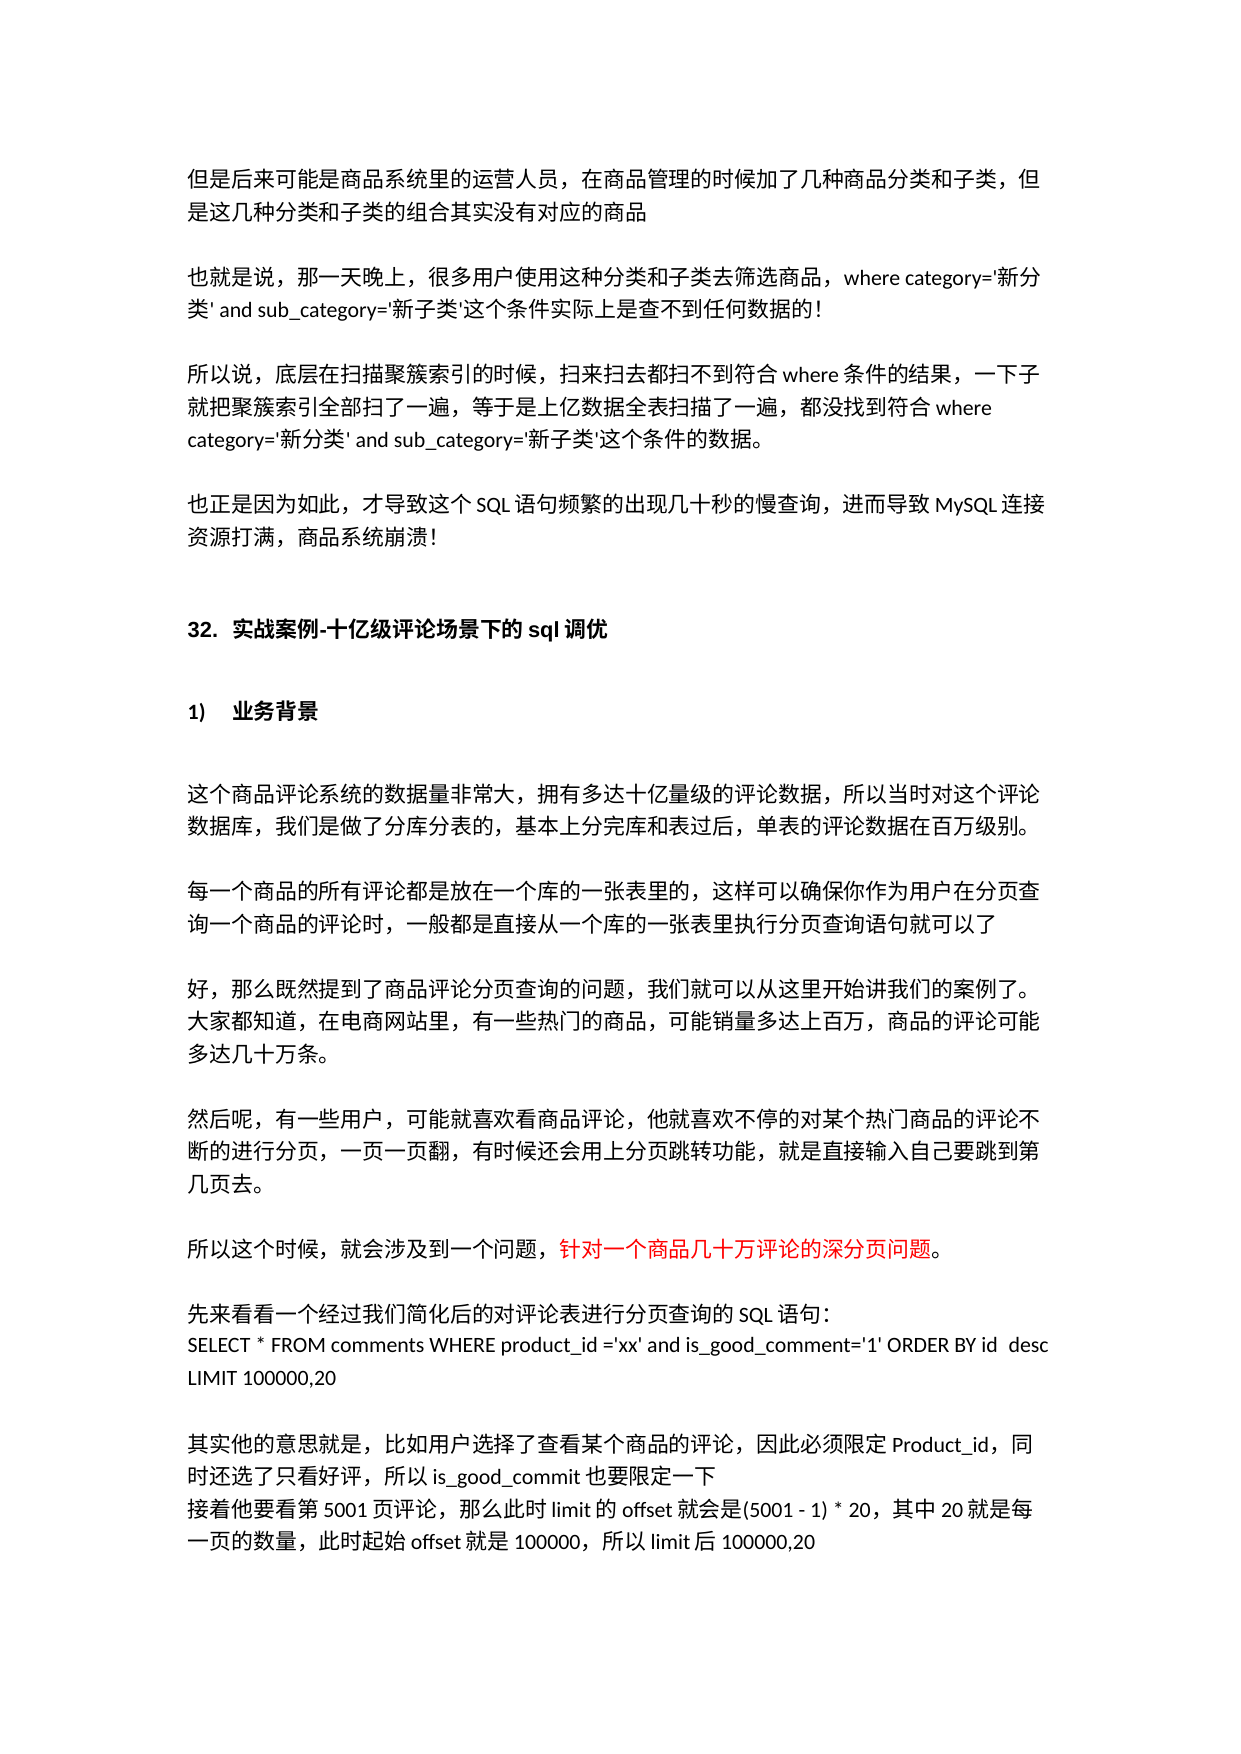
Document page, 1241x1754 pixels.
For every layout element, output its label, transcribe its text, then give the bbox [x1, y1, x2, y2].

text 好，那么既然提到了商品评论分页查询的问题，我们就可以从这里开始讲我们的案例了。 [187, 971, 1053, 1004]
subtitle 业务背景 [187, 694, 1053, 726]
text 但是后来可能是商品系统里的运营人员，在商品管理的时候加了几种商品分类和子类，但是这几种分类和子类的组合其实没有对应的商品 [187, 162, 1053, 227]
text 所以这个时候，就会涉及到一个问题，针对一个商品几十万评论的深分页问题。 [187, 1231, 1053, 1264]
text 大家都知道，在电商网站里，有一些热门的商品，可能销量多达上百万，商品的评论可能多达几十万条。 [187, 1004, 1053, 1069]
text 也就是说，那一天晚上，很多用户使用这种分类和子类去筛选商品，where category='新分类' and sub_category='新子类'这个条件实际上是查不到任何数据的！ [187, 259, 1053, 324]
text SELECT * FROM comments WHERE product_id ='xx' and is_good_comment='1' ORDER BY id desc LIMIT 100000,20 [187, 1329, 1053, 1394]
text 所以说，底层在扫描聚簇索引的时候，扫来扫去都扫不到符合where条件的结果，一下子就把聚簇索引全部扫了一遍，等于是上亿数据全表扫描了一遍，都没找到符合where category='新分类' and sub_category='新子类'这个条件的数据。 [187, 357, 1053, 454]
text 然后呢，有一些用户，可能就喜欢看商品评论，他就喜欢不停的对某个热门商品的评论不断的进行分页，一页一页翻，有时候还会用上分页跳转功能，就是直接输入自己要跳到第几页去。 [187, 1101, 1053, 1199]
subtitle 实战案例-十亿级评论场景下的sql调优 [187, 612, 1053, 644]
text 每一个商品的所有评论都是放在一个库的一张表里的，这样可以确保你作为用户在分页查询一个商品的评论时，一般都是直接从一个库的一张表里执行分页查询语句就可以了 [187, 874, 1053, 939]
text 其实他的意思就是，比如用户选择了查看某个商品的评论，因此必须限定Product_id，同时还选了只看好评，所以is_good_commit也要限定一下 [187, 1426, 1053, 1491]
text 也正是因为如此，才导致这个SQL语句频繁的出现几十秒的慢查询，进而导致MySQL连接资源打满，商品系统崩溃！ [187, 487, 1053, 552]
text 先来看看一个经过我们简化后的对评论表进行分页查询的SQL语句： [187, 1296, 1053, 1329]
text 这个商品评论系统的数据量非常大，拥有多达十亿量级的评论数据，所以当时对这个评论数据库，我们是做了分库分表的，基本上分完库和表过后，单表的评论数据在百万级别。 [187, 776, 1053, 841]
text 接着他要看第5001页评论，那么此时limit的offset就会是(5001 - 1) * 20，其中20就是每一页的数量，此时起始offset就是100000，所以limit后100000,20 [187, 1491, 1053, 1556]
